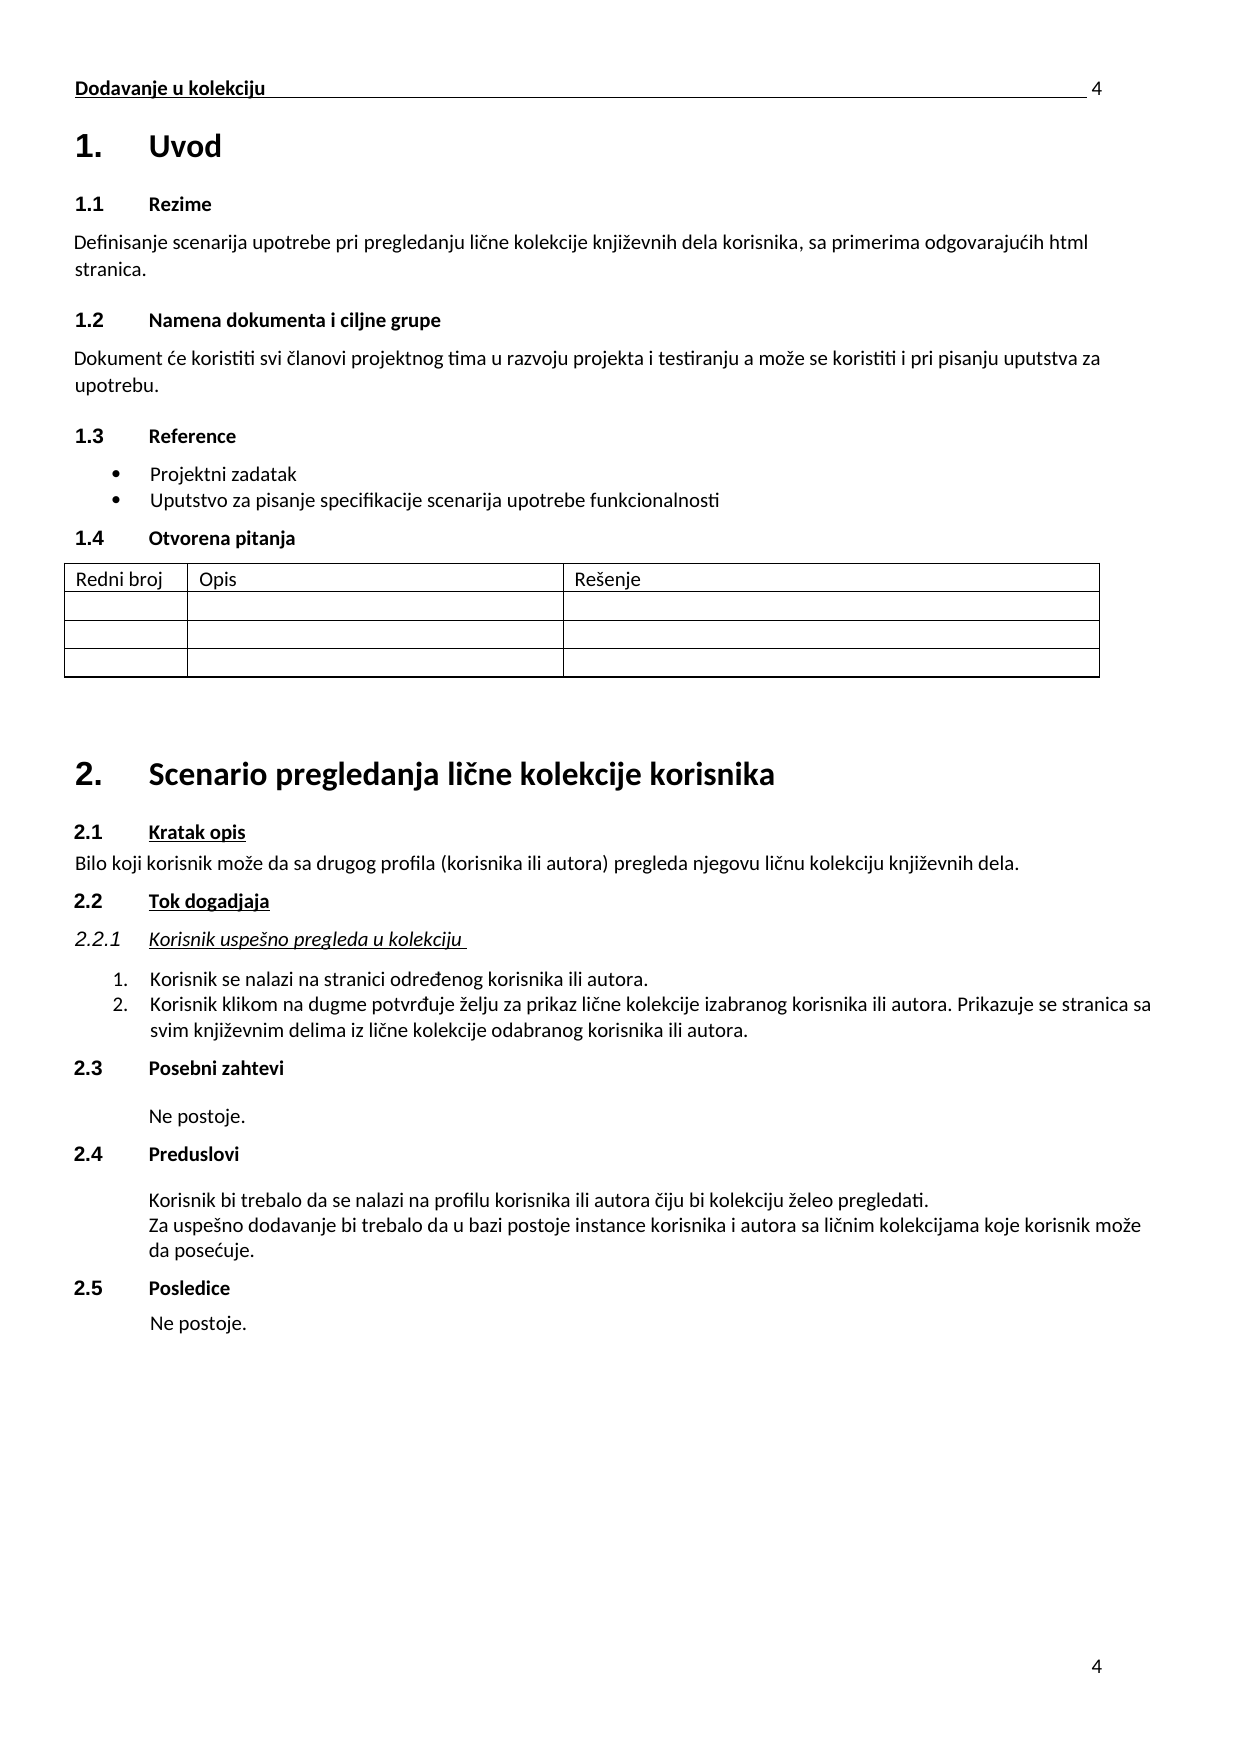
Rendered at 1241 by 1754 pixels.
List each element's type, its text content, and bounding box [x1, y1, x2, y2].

table_cell [65, 592, 187, 619]
subtitle Scenario pregledanja lične kolekcije korisnika [75, 753, 1165, 794]
table_cell [188, 621, 563, 648]
table_header Opis [188, 564, 563, 591]
table_cell [188, 592, 563, 619]
subtitle Namena dokumenta i ciljne grupe [75, 307, 1165, 333]
text Dokument će koristiti svi članovi projektnog tima u razvoju projekta i testiranju a može se koristiti i pri pisanju uputstva za upotrebu. [73, 345, 1165, 397]
text Ne postoje. [148, 1103, 1165, 1129]
table_cell [65, 621, 187, 648]
subtitle Posledice [73, 1276, 1165, 1301]
text Za uspešno dodavanje bi trebalo da u bazi postoje instance korisnika i autora sa ličnim kolekcijama koje korisnik može da posećuje. [148, 1212, 1165, 1263]
table_cell [188, 649, 563, 676]
subtitle Korisnik uspešno pregleda u kolekciju [75, 926, 1165, 952]
subtitle Kratak opis [73, 819, 1165, 844]
text Korisnik bi trebalo da se nalazi na profilu korisnika ili autora čiju bi kolekciju želeo pregledati. [75, 1187, 1165, 1212]
subtitle Posebni zahtevi [73, 1055, 1165, 1080]
subtitle Tok dogadjaja [73, 888, 1165, 914]
subtitle Uvod [75, 125, 1165, 166]
list Korisnik klikom na dugme potvrđuje želju za prikaz lične kolekcije izabranog korisnika ili autora. Prikazuje se stranica sa svim književnim delima iz lične kolekcije odabranog korisnika ili autora. [112, 992, 1165, 1042]
subtitle Reference [75, 423, 1165, 449]
text Definisanje scenarija upotrebe pri pregledanju lične kolekcije književnih dela korisnika, sa primerima odgovarajućih html stranica. [73, 229, 1165, 281]
text Bilo koji korisnik može da sa drugog profila (korisnika ili autora) pregleda njegovu ličnu kolekciju književnih dela. [75, 850, 1165, 876]
table_header Redni broj [65, 564, 187, 591]
table_header Rešenje [564, 564, 1099, 591]
table_cell [564, 621, 1099, 648]
subtitle Otvorena pitanja [75, 525, 1165, 550]
text Ne postoje. [150, 1310, 1165, 1336]
table_cell [65, 649, 187, 676]
subtitle Preduslovi [73, 1141, 1165, 1167]
table_cell [564, 592, 1099, 619]
list Uputstvo za pisanje specifikacije scenarija upotrebe funkcionalnosti [112, 487, 1165, 512]
subtitle Rezime [75, 191, 1165, 217]
list Korisnik se nalazi na stranici određenog korisnika ili autora. [112, 966, 1165, 992]
list Projektni zadatak [112, 461, 1165, 487]
table_cell [564, 649, 1099, 676]
